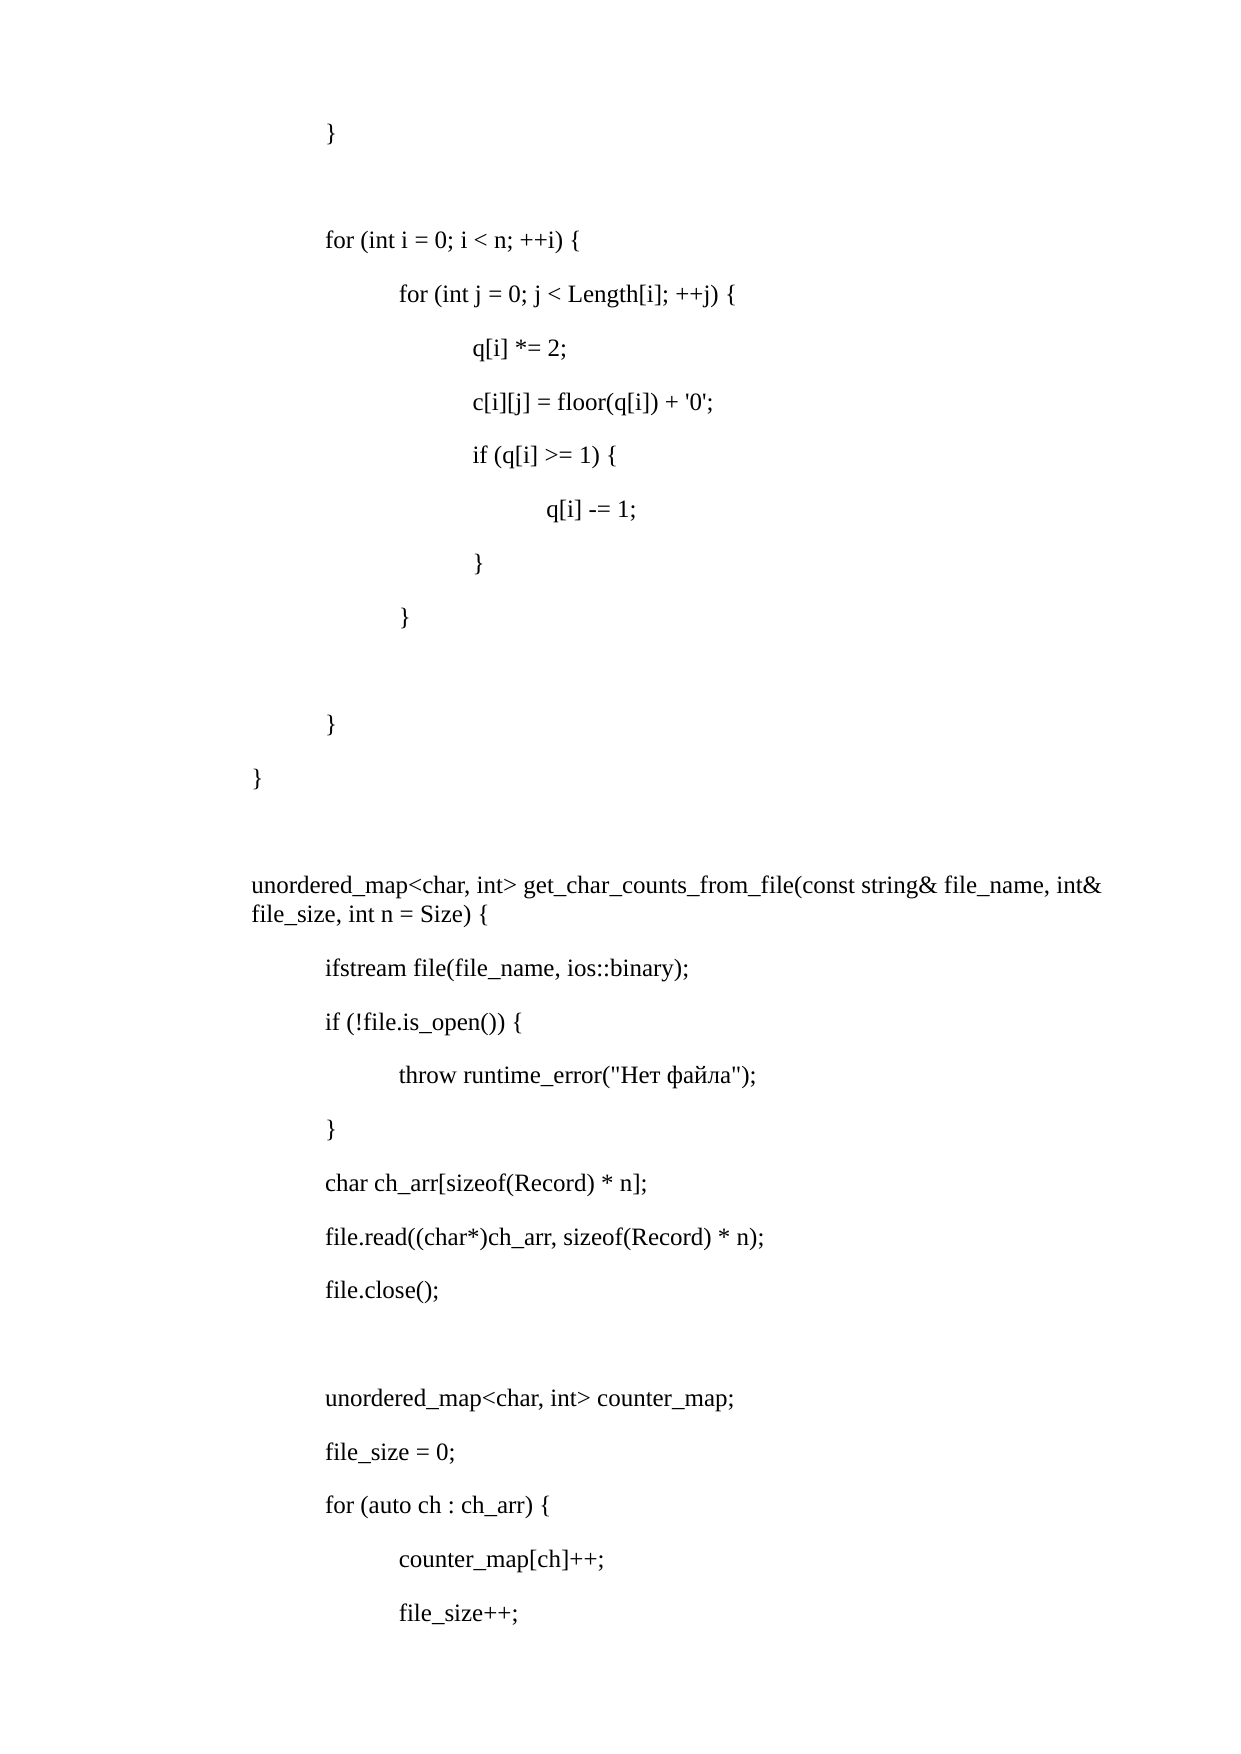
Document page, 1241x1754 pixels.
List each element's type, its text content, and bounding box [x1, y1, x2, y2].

text file.close(); [251, 1276, 1114, 1304]
text file.read((char*)ch_arr, sizeof(Record) * n); [251, 1222, 1114, 1251]
text q[i] -= 1; [251, 494, 1114, 523]
text ifstream file(file_name, ios::binary); [251, 953, 1114, 982]
text if (!file.is_open()) { [251, 1007, 1114, 1036]
text unordered_map<char, int> counter_map; [251, 1383, 1114, 1412]
text if (q[i] >= 1) { [251, 441, 1114, 469]
text for (int i = 0; i < n; ++i) { [251, 226, 1114, 254]
text q[i] *= 2; [251, 333, 1114, 362]
text } [251, 548, 1114, 577]
text } [251, 118, 1114, 147]
text } [251, 709, 1114, 738]
text for (auto ch : ch_arr) { [251, 1491, 1114, 1519]
text c[i][j] = floor(q[i]) + '0'; [251, 387, 1114, 416]
text } [251, 1114, 1114, 1143]
text } [251, 763, 1114, 792]
text unordered_map<char, int> get_char_counts_from_file(const string& file_name, int& file_size, int n = Size) { [251, 871, 1114, 928]
text char ch_arr[sizeof(Record) * n]; [251, 1168, 1114, 1197]
text file_size = 0; [251, 1437, 1114, 1466]
text counter_map[ch]++; [251, 1544, 1114, 1573]
text for (int j = 0; j < Length[i]; ++j) { [251, 279, 1114, 308]
text throw runtime_error("Нет файла"); [251, 1061, 1114, 1089]
text } [251, 602, 1114, 631]
text file_size++; [251, 1598, 1114, 1627]
